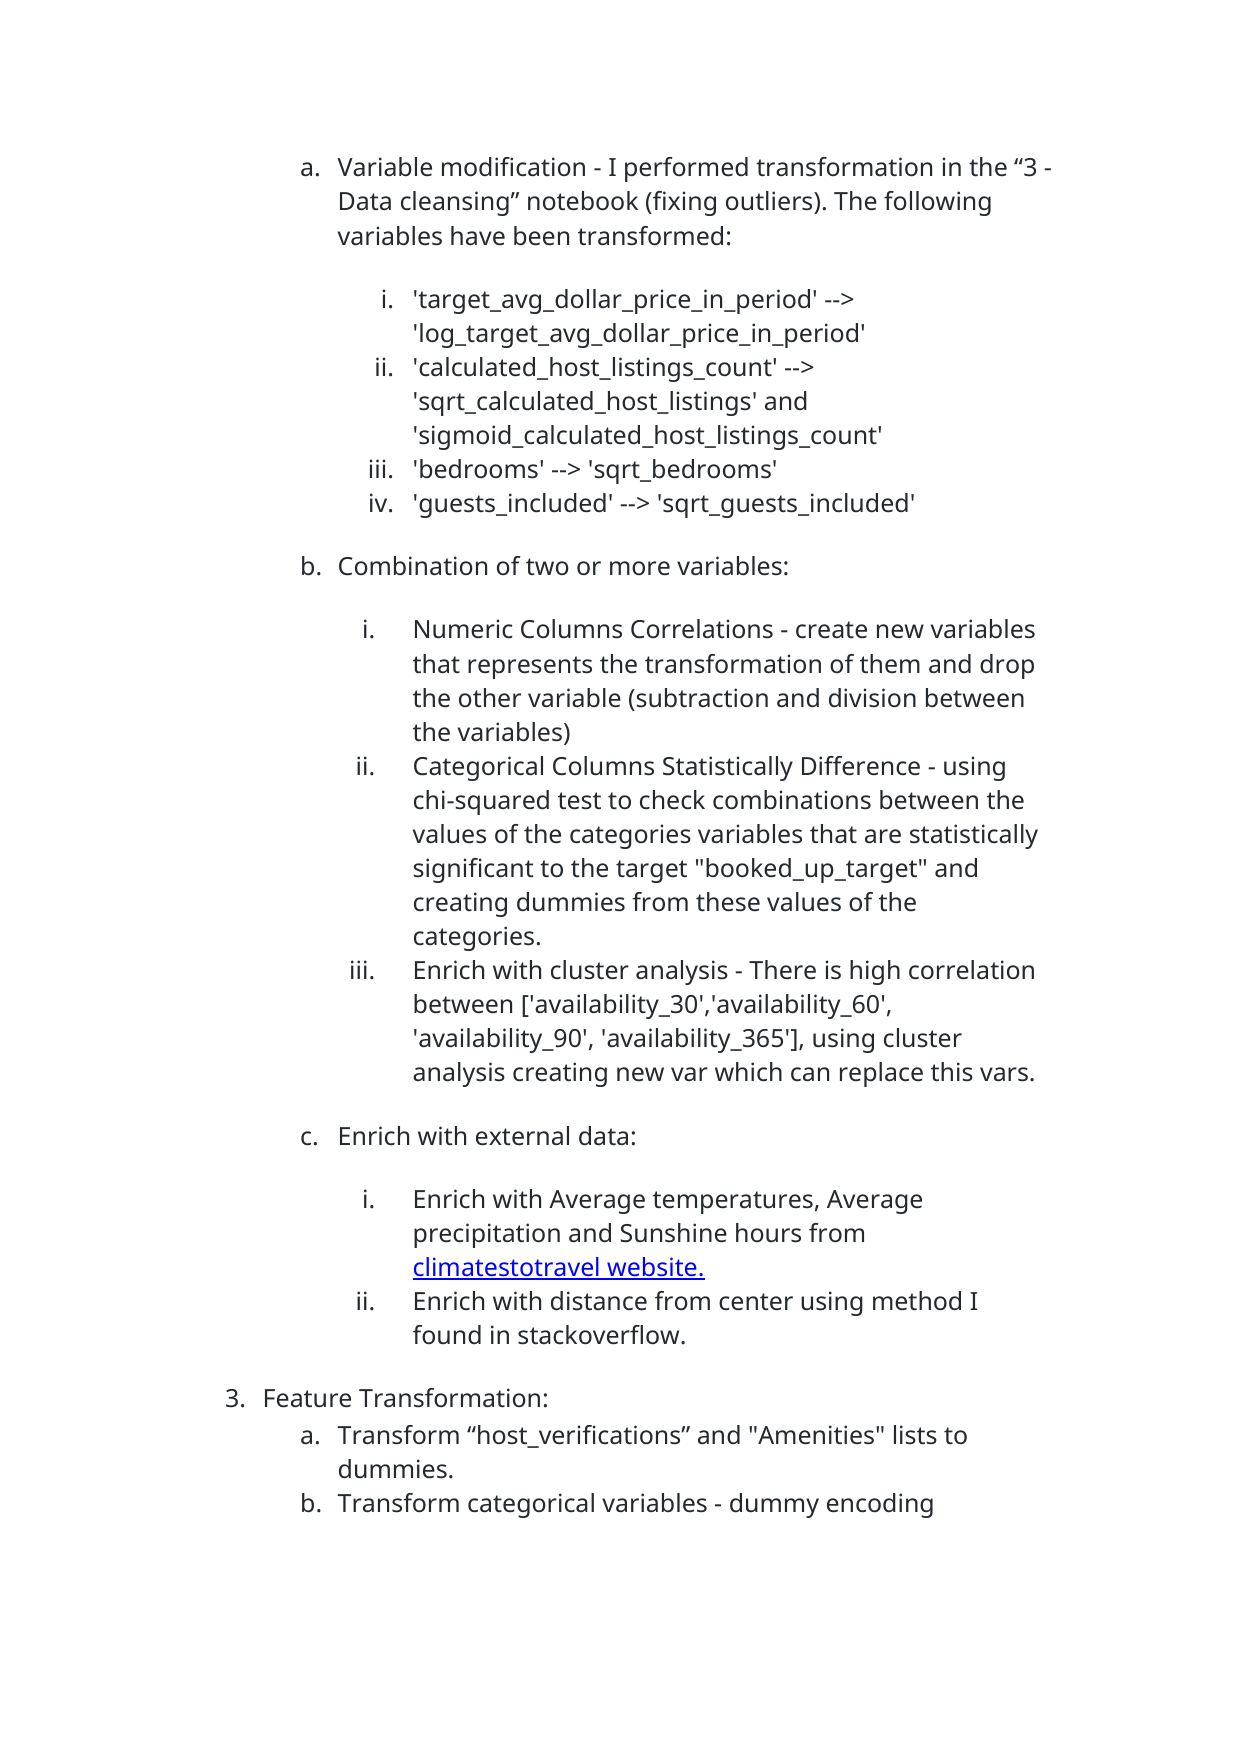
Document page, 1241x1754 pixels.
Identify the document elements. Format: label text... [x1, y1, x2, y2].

list Feature Transformation: [225, 1381, 1053, 1415]
list Enrich with Average temperatures, Average precipitation and Sunshine hours from climatestotravel website. [375, 1181, 1053, 1284]
list Enrich with distance from center using method I found in stackoverflow. [375, 1284, 1053, 1352]
list Transform “host_verifications” and "Amenities" lists to dummies. [300, 1418, 1053, 1486]
list 'calculated_host_listings_count' --> 'sqrt_calculated_host_listings' and 'sigmoid_calculated_host_listings_count' [394, 349, 1053, 452]
list Variable modification - I performed transformation in the “3 - Data cleansing” notebook (fixing outliers). The following variables have been transformed: [300, 150, 1053, 252]
list Transform categorical variables - dummy encoding [300, 1486, 1053, 1520]
list 'bedrooms' --> 'sqrt_bedrooms' [394, 452, 1053, 486]
list Combination of two or more variables: [300, 549, 1053, 583]
list Enrich with external data: [300, 1118, 1053, 1152]
list Categorical Columns Statistically Difference - using chi-squared test to check combinations between the values of the categories variables that are statistically significant to the target "booked_up_target" and creating dummies from these values of the categories. [375, 748, 1053, 953]
list 'target_avg_dollar_price_in_period' --> 'log_target_avg_dollar_price_in_period' [394, 281, 1053, 349]
list Enrich with cluster analysis - There is high correlation between ['availability_30','availability_60', 'availability_90', 'availability_365'], using cluster analysis creating new var which can replace this vars. [375, 953, 1053, 1089]
list 'guests_included' --> 'sqrt_guests_included' [394, 486, 1053, 520]
list Numeric Columns Correlations - create new variables that represents the transformation of them and drop the other variable (subtraction and division between the variables) [375, 612, 1053, 748]
